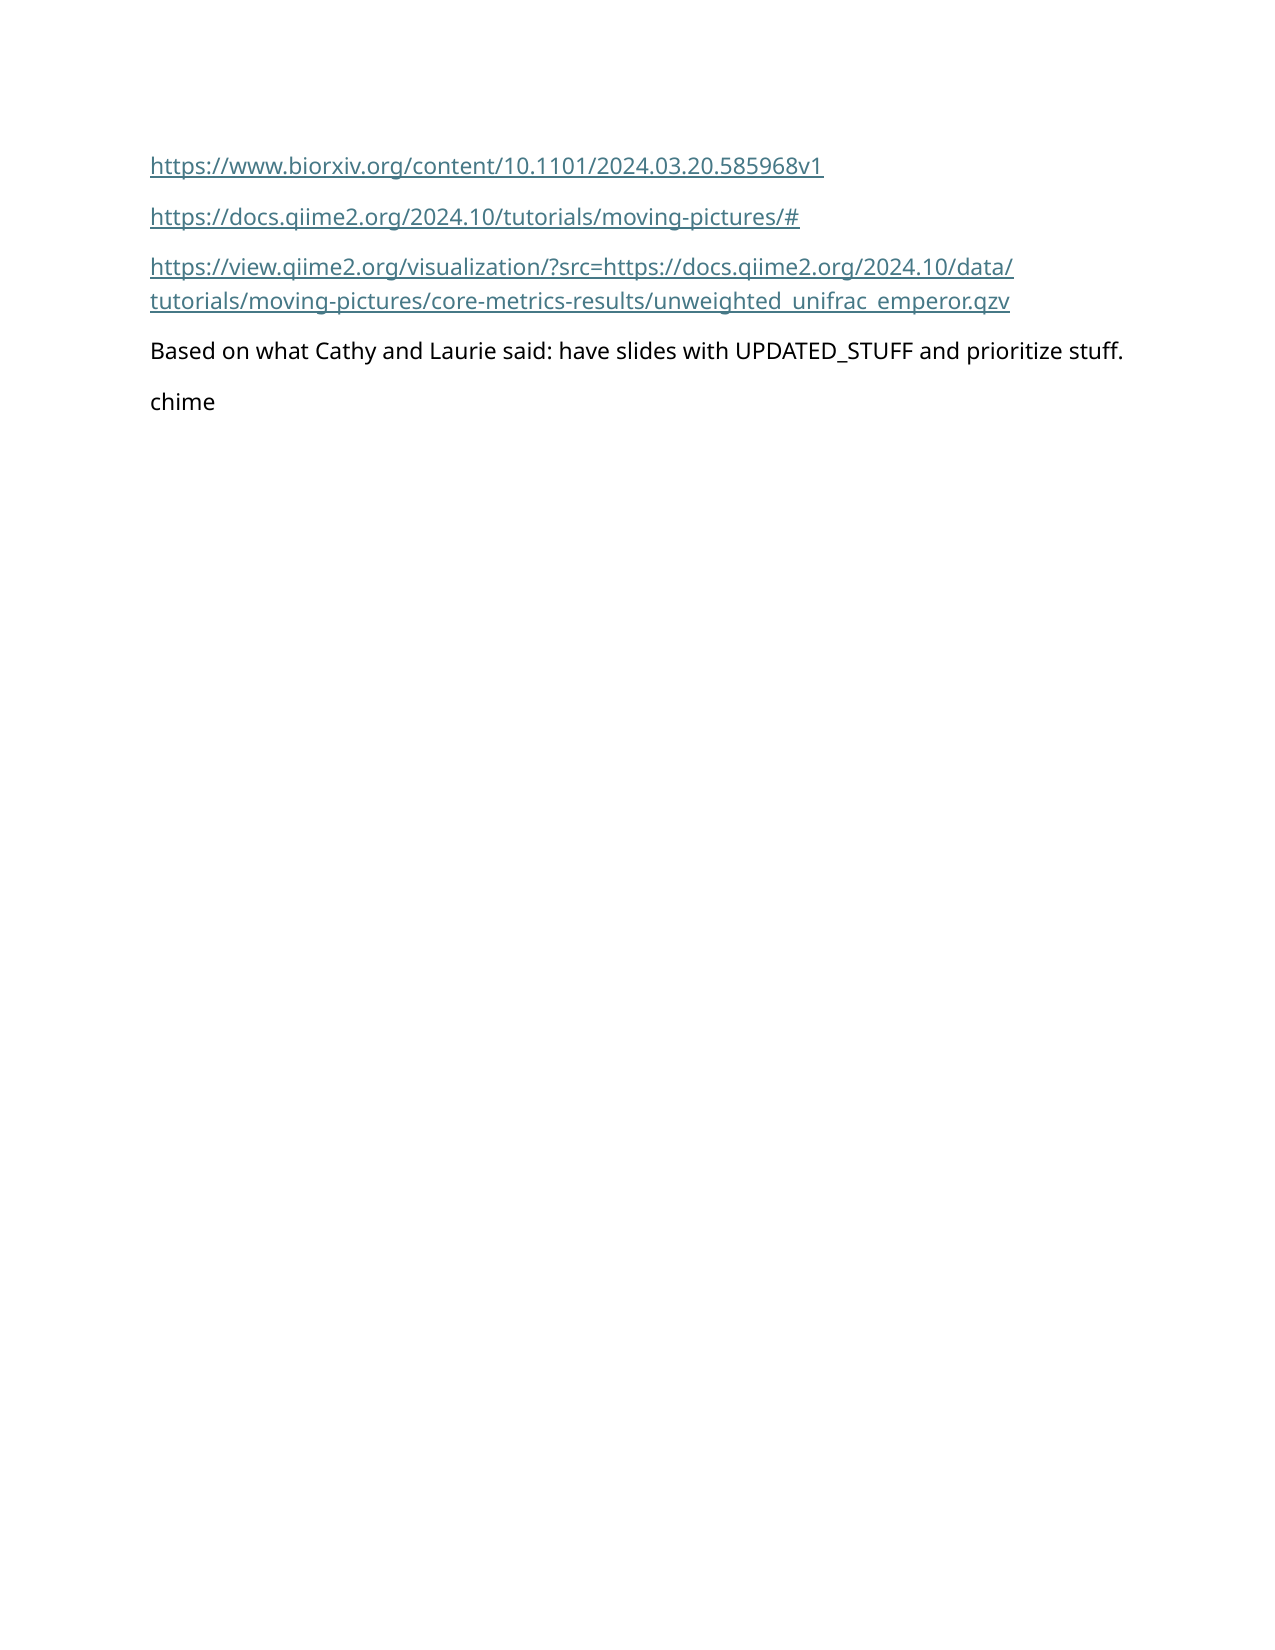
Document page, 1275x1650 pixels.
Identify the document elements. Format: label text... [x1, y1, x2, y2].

text https://docs.qiime2.org/2024.10/tutorials/moving-pictures/# [150, 200, 1125, 232]
text chime [150, 385, 1125, 417]
text https://view.qiime2.org/visualization/?src=https://docs.qiime2.org/2024.10/data/tutorials/moving-pictures/core-metrics-results/unweighted_unifrac_emperor.qzv [150, 251, 1125, 316]
text Based on what Cathy and Laurie said: have slides with UPDATED_STUFF and prioritize stuff. [150, 335, 1125, 366]
text https://www.biorxiv.org/content/10.1101/2024.03.20.585968v1 [150, 150, 1125, 181]
